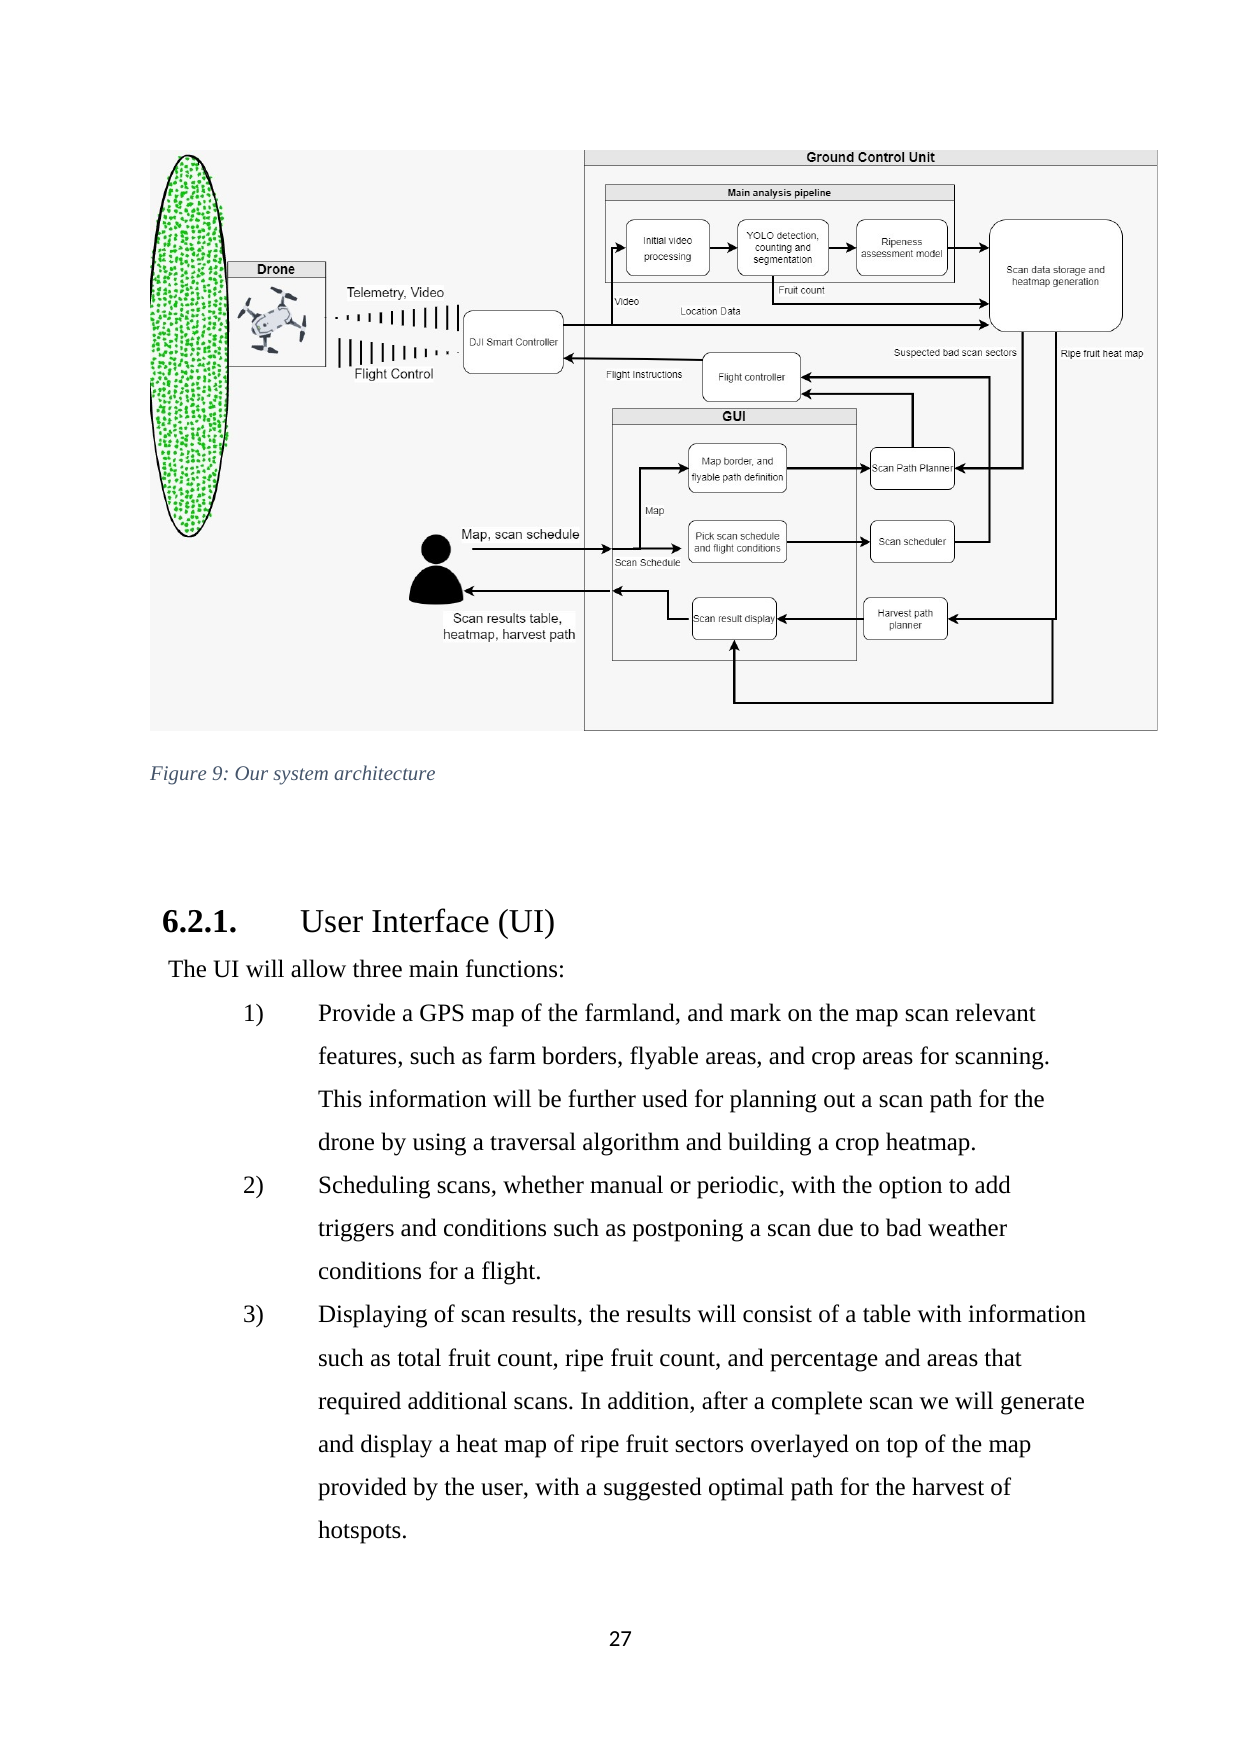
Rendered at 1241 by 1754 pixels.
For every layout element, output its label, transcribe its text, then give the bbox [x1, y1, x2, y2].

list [243, 1299, 1090, 1544]
text Figure 9: Our system architecture [150, 761, 1090, 785]
picture [150, 150, 1158, 731]
list Scheduling scans, whether manual or periodic, with the option to add triggers and conditions such as postponing a scan due to bad weather conditions for a flight. [243, 1170, 1090, 1285]
list Provide a GPS map of the farmland, and mark on the map scan relevant features, such as farm borders, flyable areas, and crop areas for scanning. This information will be further used for planning out a scan path for the drone by using a traversal algorithm and building a crop heatmap. [243, 998, 1090, 1156]
list User Interface (UI) The UI will allow three main functions: [162, 902, 1090, 983]
